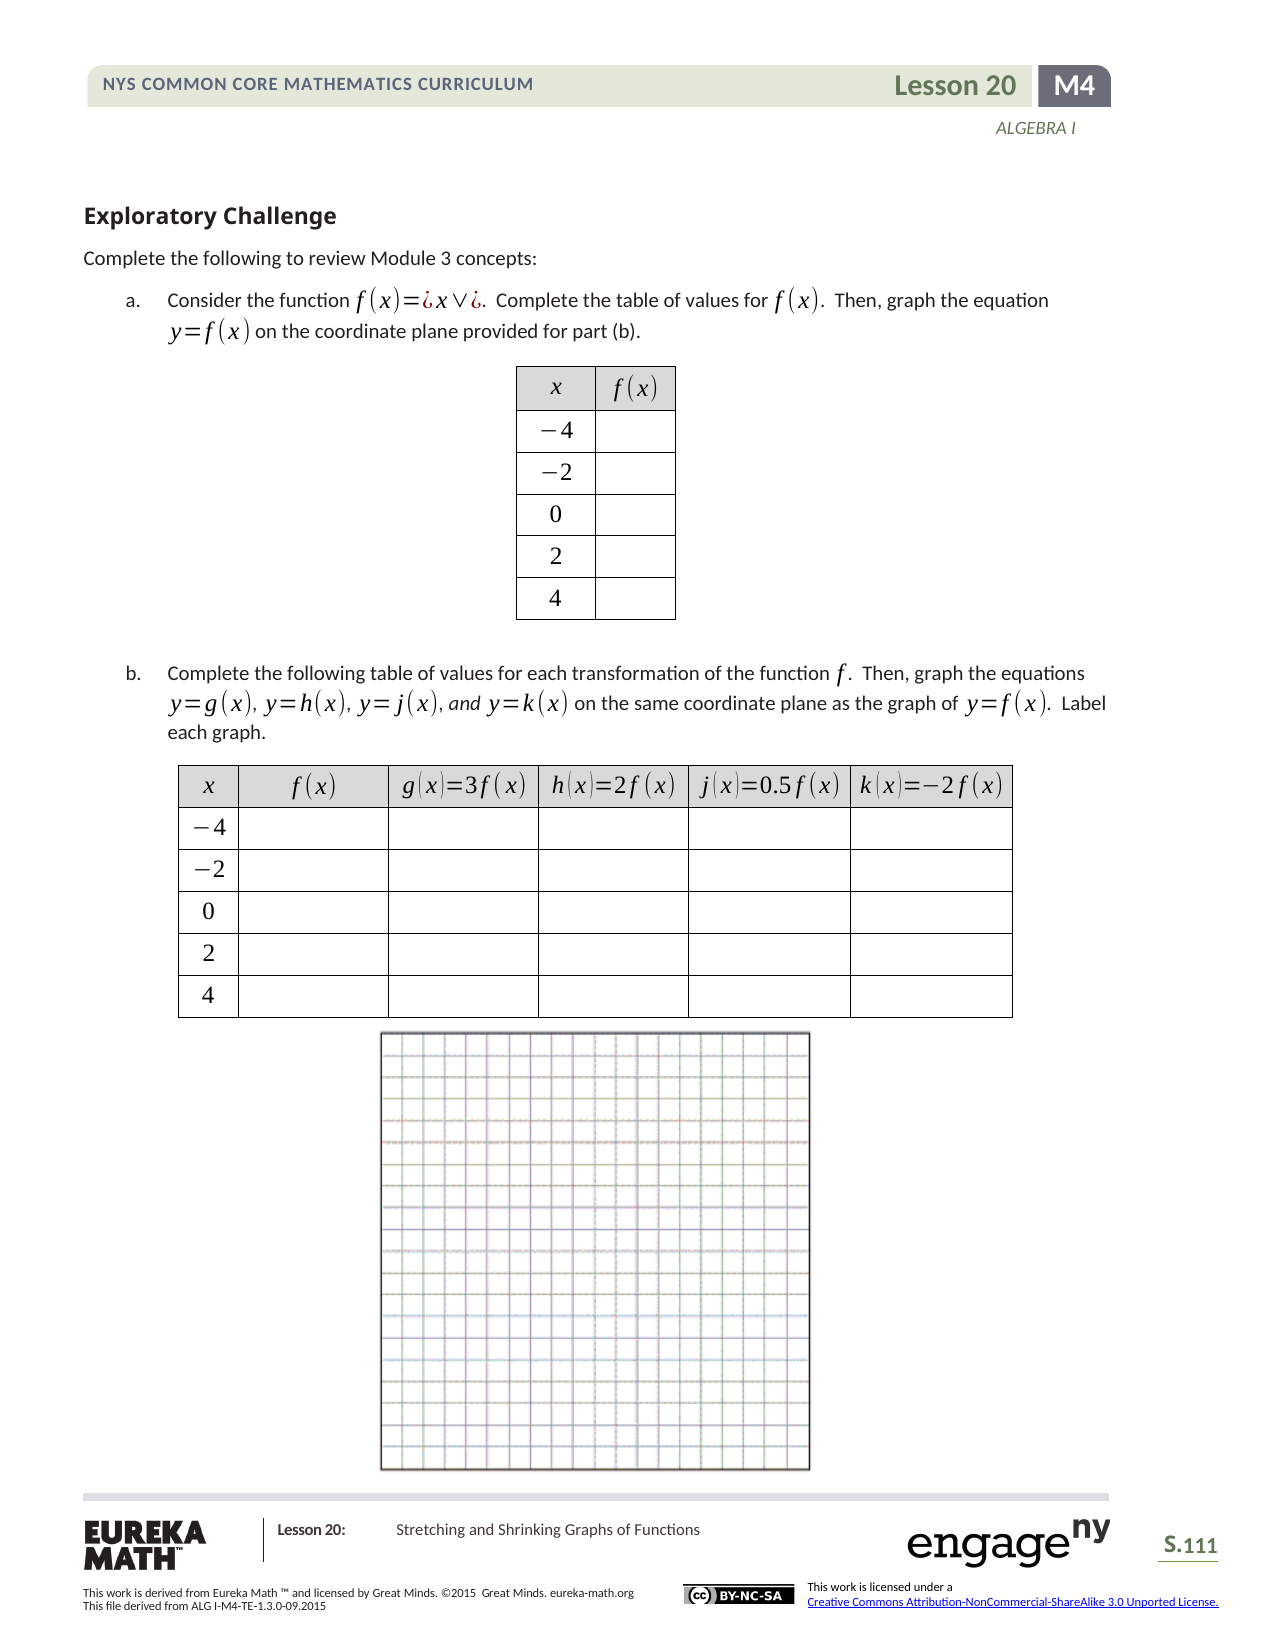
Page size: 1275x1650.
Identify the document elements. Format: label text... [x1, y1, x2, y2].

table_header [689, 766, 850, 807]
table_cell [596, 411, 675, 452]
table_cell [689, 934, 850, 975]
picture [681, 1584, 794, 1604]
table_cell [539, 934, 688, 975]
list Consider the function . Complete the table of values for . Then, graph the equation on the coordinate plane provided for part (b). [125, 284, 1108, 346]
table_cell [239, 850, 388, 891]
table_cell [517, 453, 595, 493]
list Complete the following table of values for each transformation of the function . Then, graph the equations , , , and on the same coordinate plane as the graph of . Label each graph. [125, 659, 1108, 745]
table_cell [389, 808, 538, 849]
picture [74, 1513, 209, 1574]
table_cell [596, 453, 675, 493]
table_header [851, 766, 1012, 807]
table_cell [179, 850, 238, 891]
table_header [389, 766, 538, 807]
table_cell [389, 934, 538, 975]
table_header [179, 766, 238, 807]
text Exploratory Challenge [83, 200, 1108, 231]
table_cell [596, 578, 675, 619]
table_cell [539, 808, 688, 849]
table_header [596, 367, 675, 410]
table_header [517, 367, 595, 410]
table_cell [596, 536, 675, 577]
table_cell [851, 934, 1012, 975]
picture [906, 1515, 1110, 1569]
table_header [239, 766, 388, 807]
table_cell [179, 934, 238, 975]
table_cell [539, 976, 688, 1017]
table_cell [239, 976, 388, 1017]
table_cell [239, 808, 388, 849]
table_cell [389, 892, 538, 933]
table_cell [389, 850, 538, 891]
picture [373, 1027, 814, 1474]
table_cell [389, 976, 538, 1017]
table_cell [179, 892, 238, 933]
table_cell [517, 536, 595, 577]
table_cell [596, 495, 675, 535]
table_cell [851, 808, 1012, 849]
table_cell [689, 850, 850, 891]
table_cell [851, 892, 1012, 933]
table_cell [239, 934, 388, 975]
table_cell [851, 976, 1012, 1017]
table_cell [689, 808, 850, 849]
table_cell [539, 892, 688, 933]
table_cell [179, 976, 238, 1017]
table_header [539, 766, 688, 807]
table_cell [517, 411, 595, 452]
table_cell [689, 892, 850, 933]
table_cell [689, 976, 850, 1017]
table_cell [517, 495, 595, 535]
table_cell [851, 850, 1012, 891]
table_cell [239, 892, 388, 933]
table_cell [517, 578, 595, 619]
text Complete the following to review Module 3 concepts: [83, 245, 1108, 271]
table_cell [179, 808, 238, 849]
table_cell [539, 850, 688, 891]
